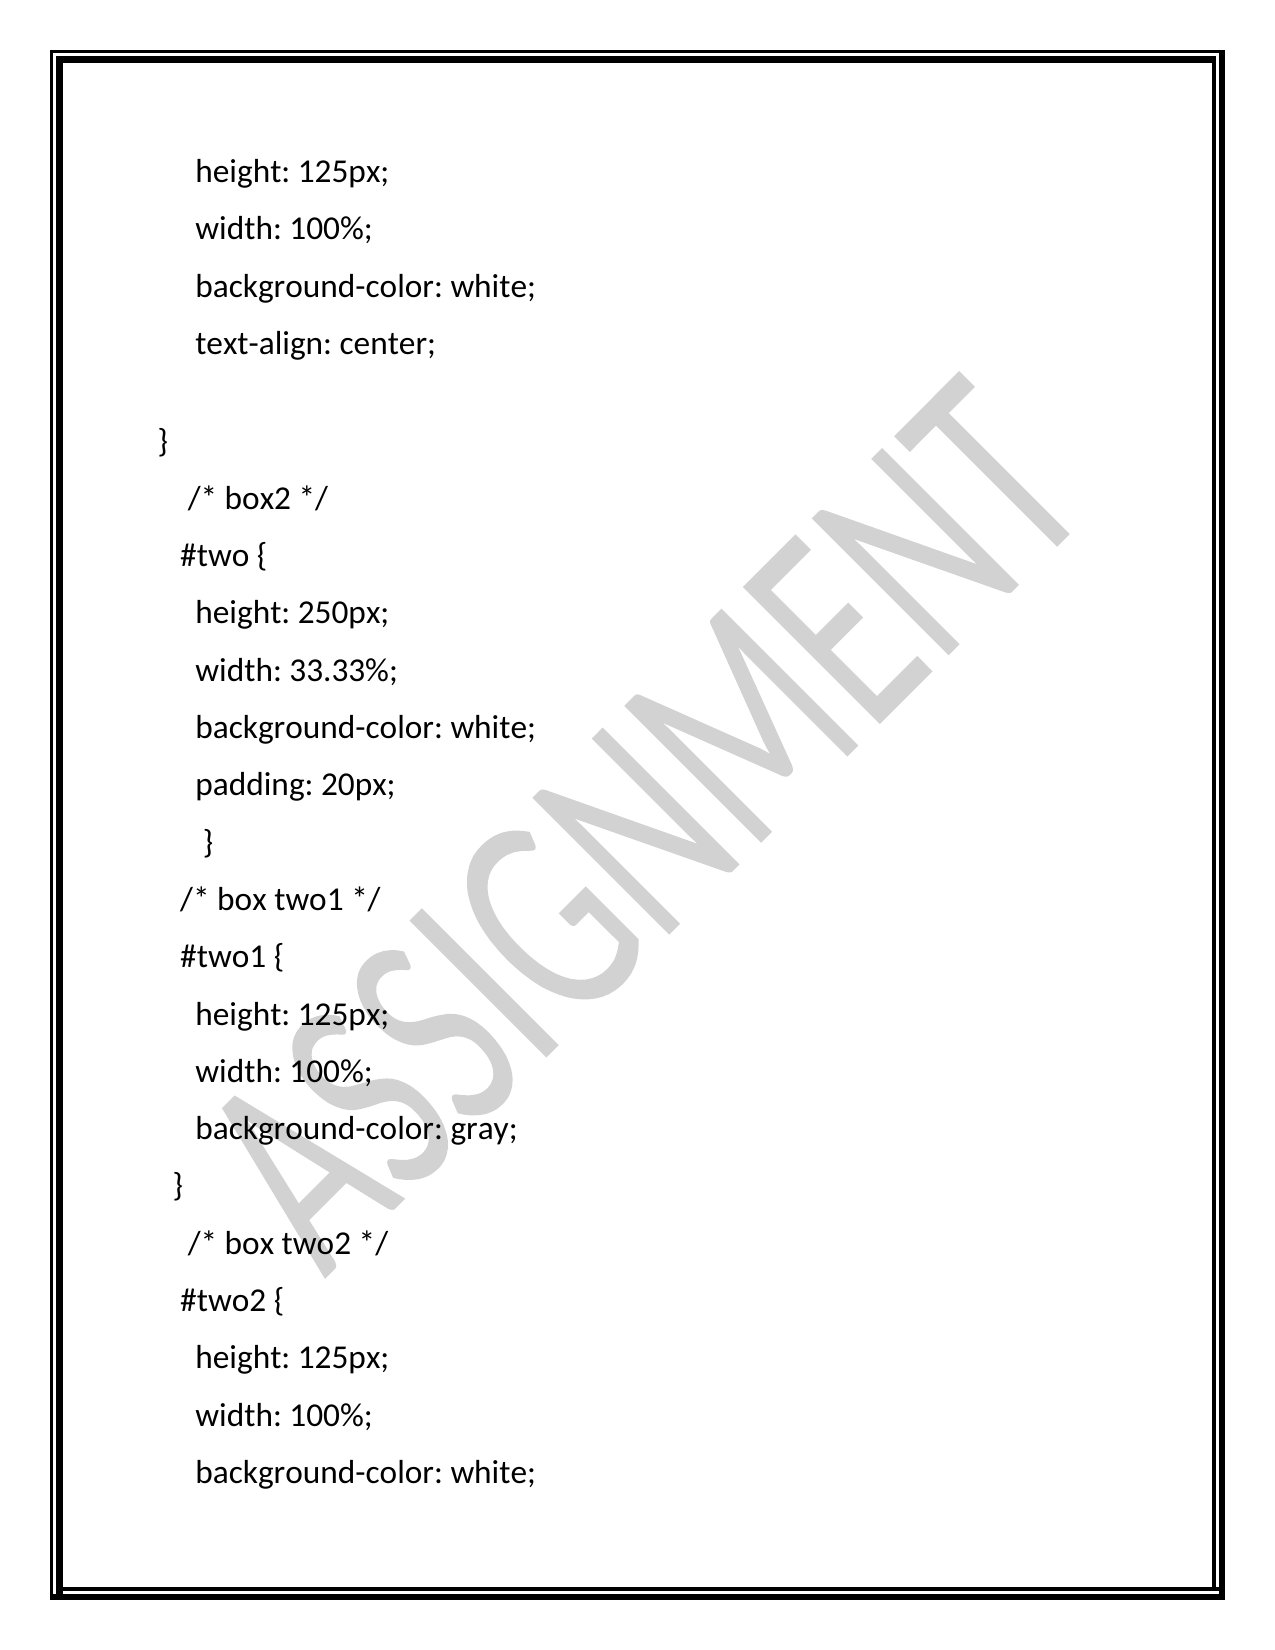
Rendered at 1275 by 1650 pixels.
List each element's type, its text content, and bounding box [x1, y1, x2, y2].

text /* box two2 */ [150, 1222, 1134, 1262]
text text-align: center; [150, 322, 1134, 363]
text } [150, 1164, 1134, 1205]
text height: 125px; [150, 150, 1134, 191]
text background-color: gray; [150, 1107, 1134, 1148]
text #two2 { [150, 1279, 1134, 1320]
text background-color: white; [150, 1451, 1134, 1492]
text /* box two1 */ [150, 878, 1134, 919]
text background-color: white; [150, 264, 1134, 305]
text width: 100%; [150, 1050, 1134, 1091]
text background-color: white; [150, 706, 1134, 747]
text #two { [150, 534, 1134, 575]
text width: 33.33%; [150, 649, 1134, 689]
text width: 100%; [150, 1393, 1134, 1434]
text padding: 20px; [150, 763, 1134, 804]
text height: 250px; [150, 591, 1134, 632]
text height: 125px; [150, 1336, 1134, 1377]
text #two1 { [150, 935, 1134, 976]
text } [150, 821, 1134, 861]
text } [150, 419, 1134, 460]
text /* box2 */ [150, 477, 1134, 518]
text height: 125px; [150, 992, 1134, 1033]
text width: 100%; [150, 207, 1134, 248]
